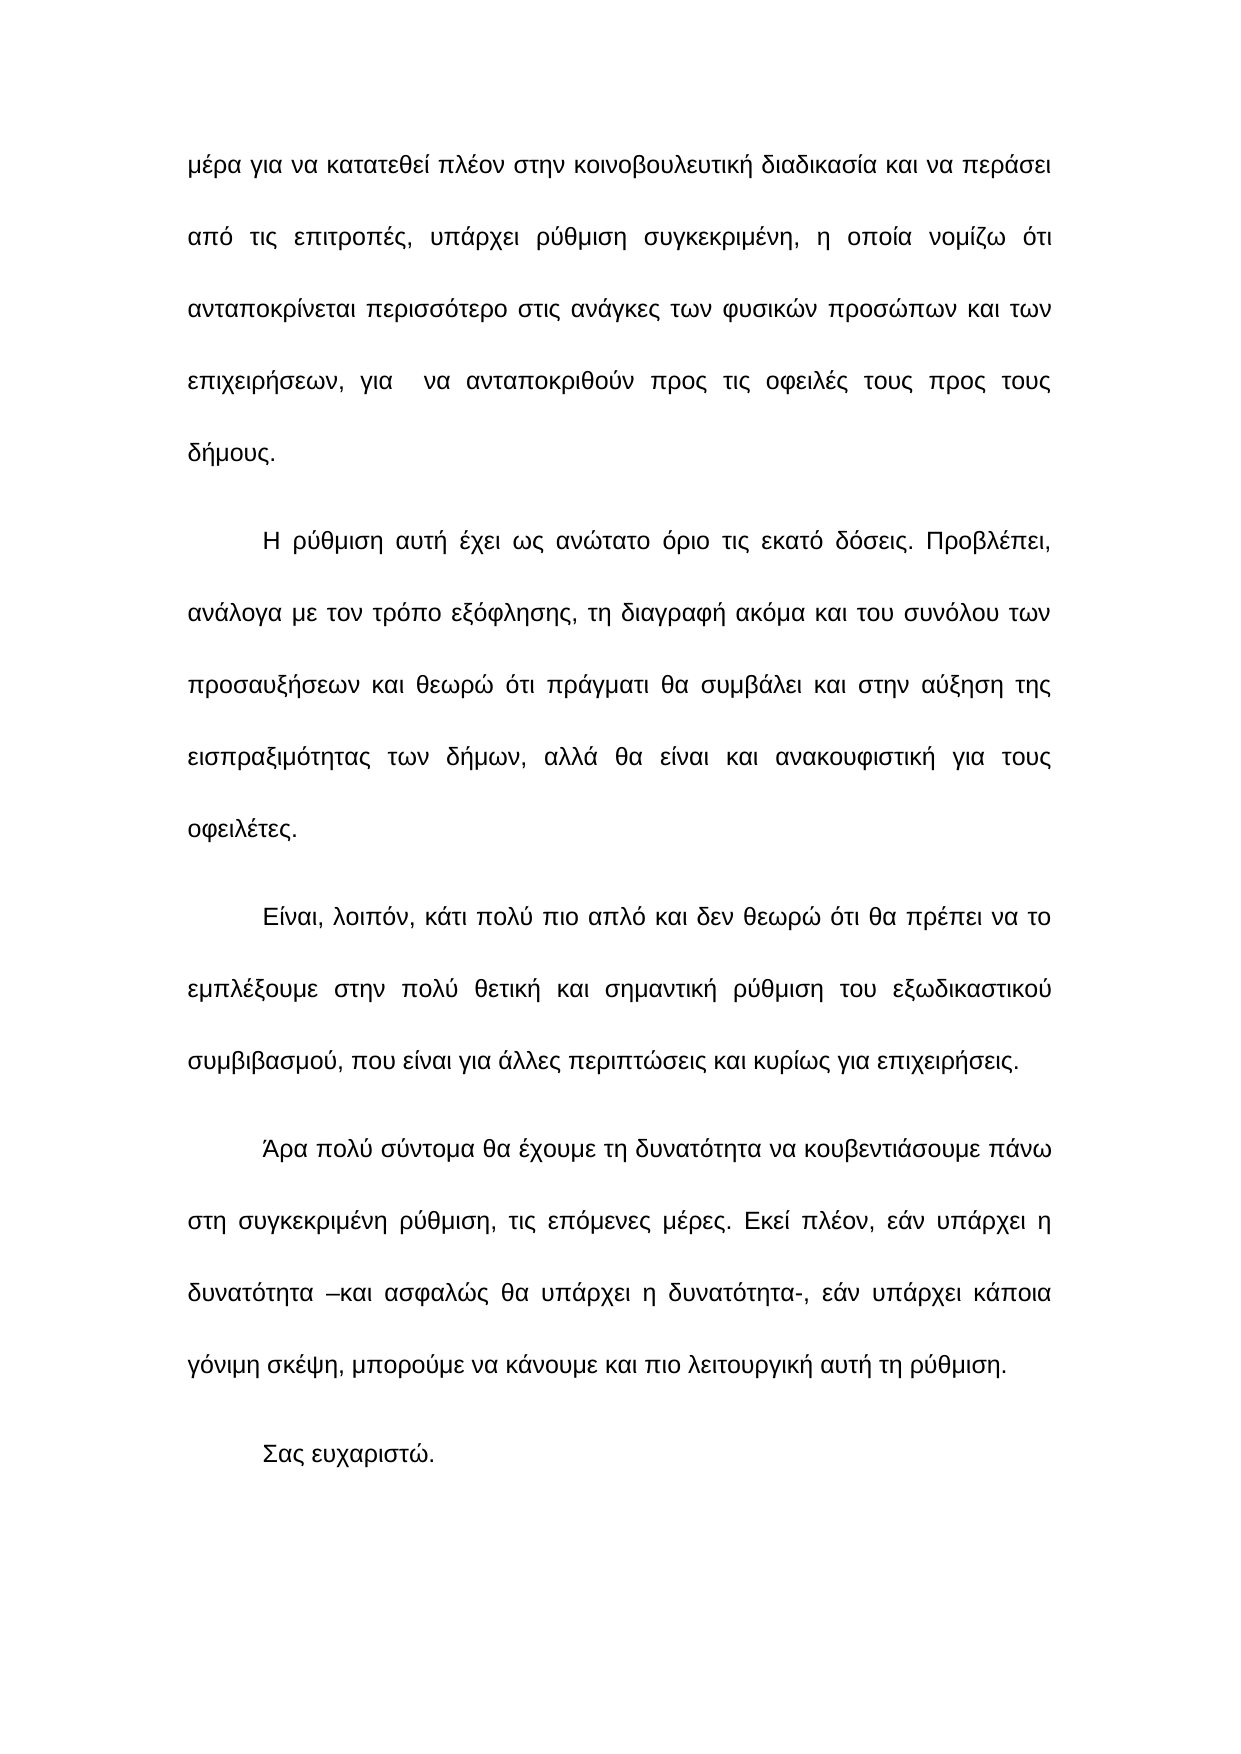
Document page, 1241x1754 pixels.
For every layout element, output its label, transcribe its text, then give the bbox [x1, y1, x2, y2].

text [187, 150, 1053, 466]
text Άρα πολύ σύντομα θα έχουμε τη δυνατότητα να κουβεντιάσουμε πάνω στη συγκεκριμένη ρύθμιση, τις επόμενες μέρες. Εκεί πλέον, εάν υπάρχει η δυνατότητα –και ασφαλώς θα υπάρχει η δυνατότητα-, εάν υπάρχει κάποια γόνιμη σκέψη, μπορούμε να κάνουμε και πιο λειτουργική αυτή τη ρύθμιση. [187, 1134, 1053, 1379]
text Είναι, λοιπόν, κάτι πολύ πιο απλό και δεν θεωρώ ότι θα πρέπει να το εμπλέξουμε στην πολύ θετική και σημαντική ρύθμιση του εξωδικαστικού συμβιβασμού, που είναι για άλλες περιπτώσεις και κυρίως για επιχειρήσεις. [187, 902, 1053, 1074]
text Σας ευχαριστώ. [187, 1438, 1053, 1467]
text Η ρύθμιση αυτή έχει ως ανώτατο όριο τις εκατό δόσεις. Προβλέπει, ανάλογα με τον τρόπο εξόφλησης, τη διαγραφή ακόμα και του συνόλου των προσαυξήσεων και θεωρώ ότι πράγματι θα συμβάλει και στην αύξηση της εισπραξιμότητας των δήμων, αλλά θα είναι και ανακουφιστική για τους οφειλέτες. [187, 526, 1053, 842]
